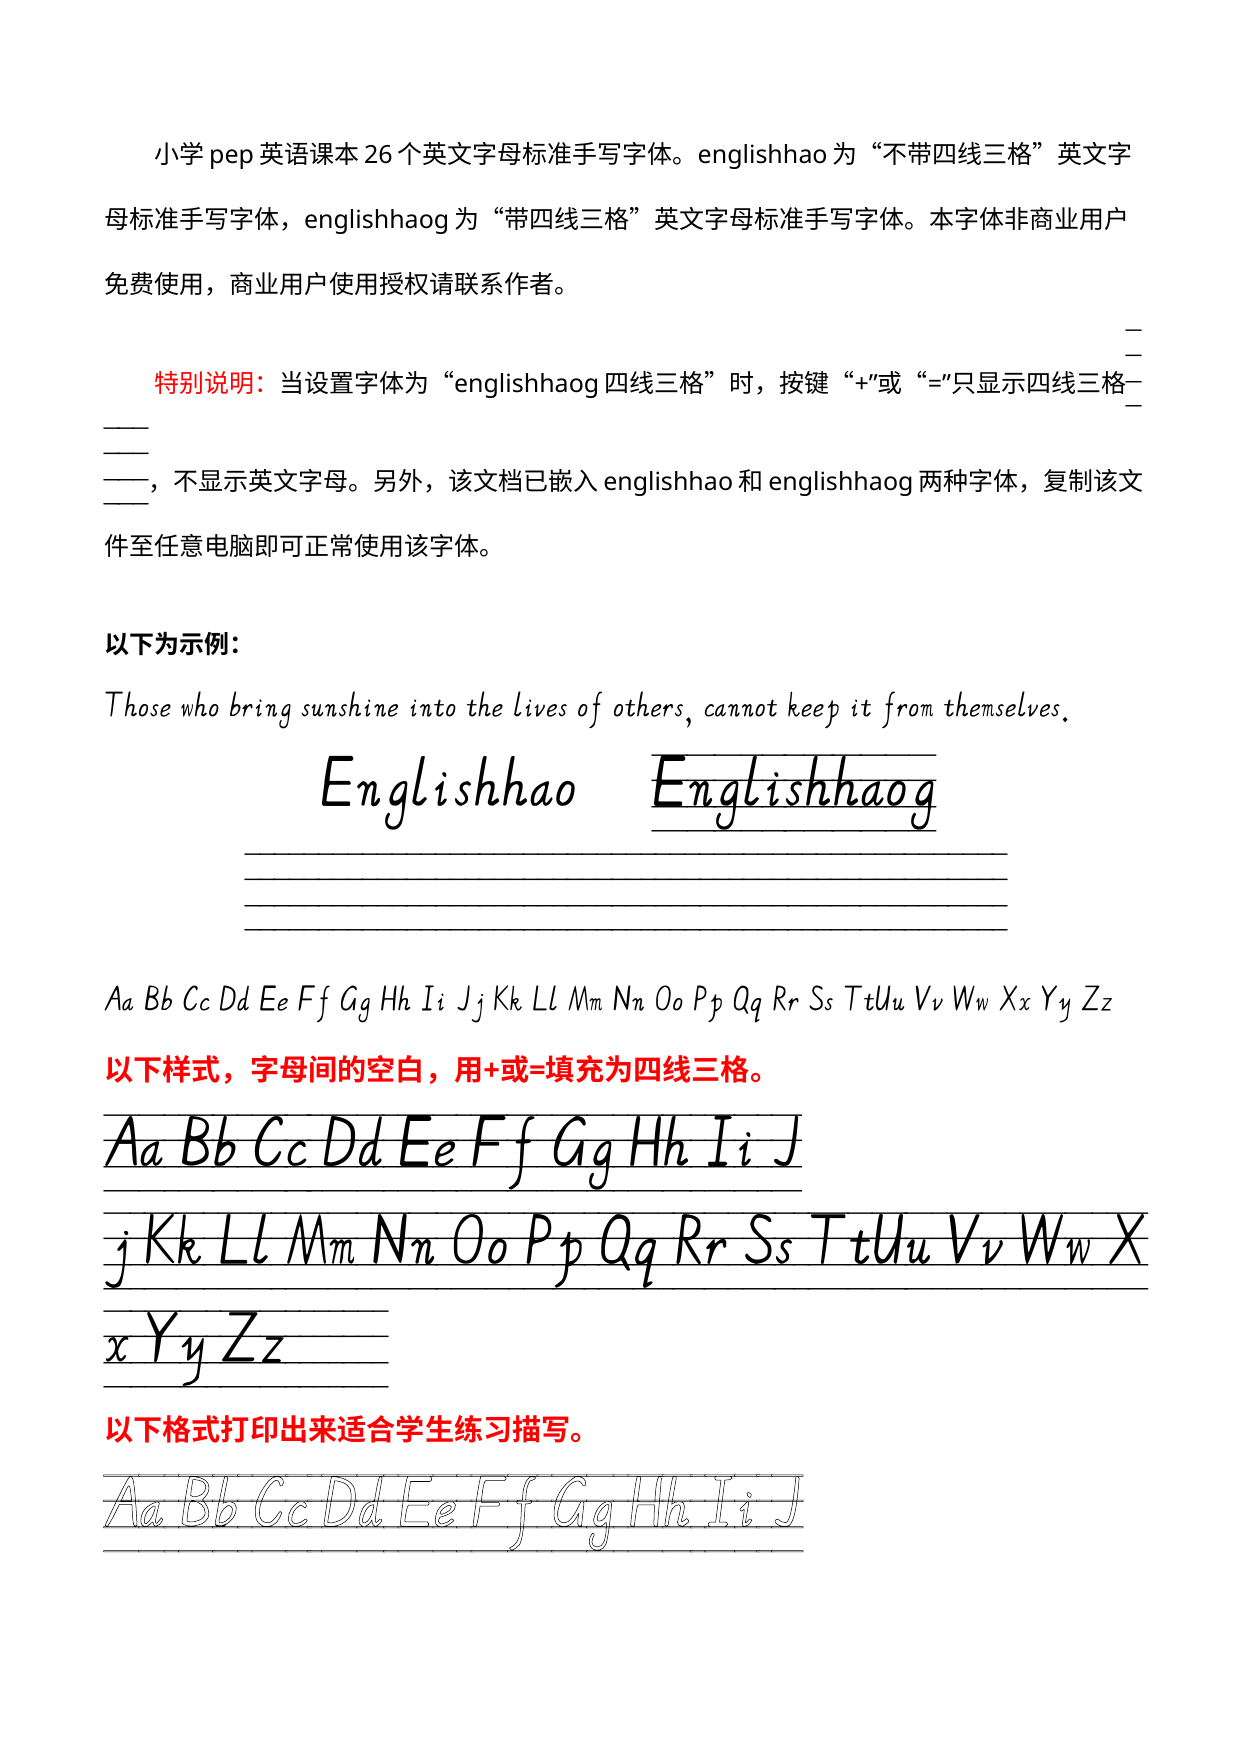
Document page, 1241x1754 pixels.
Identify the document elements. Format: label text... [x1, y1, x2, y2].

text Aa=Bb=Cc=Dd=Ee=Ff=Gg=Hh=Ii=Jj=Kk=Ll=Mm=Nn=Oo=Pp=Qq=Rr=Ss=TtUu=Vv=Ww=Xx=Yy=Zz======= [104, 1101, 1152, 1395]
text Englishhao Englishhaog ==================================================== [104, 741, 1152, 937]
text 以下格式打印出来适合学生练习描写。 [104, 1395, 1152, 1461]
text 以下样式，字母间的空白，用+或=填充为四线三格。 [104, 1035, 1152, 1101]
text 以下为示例： [104, 610, 1152, 676]
text Aa=Bb=Cc=Dd=Ee=Ff=Gg=Hh=Ii=Jj=Kk=Ll=Mm=NnOo=Pp=Qq=Rr=Ss=Tt=Uu=Vv=Ww=Xx=Yy=Zz========== [104, 1461, 1152, 1559]
text 小学pep英语课本26个英文字母标准手写字体。englishhao为“不带四线三格”英文字母标准手写字体，englishhaog为“带四线三格”英文字母标准手写字体。本字体非商业用户免费使用，商业用户使用授权请联系作者。 [104, 119, 1152, 316]
text Aa Bb Cc Dd Ee Ff Gg Hh Ii Jj Kk Ll Mm Nn Oo Pp Qq Rr Ss TtUu Vv Ww Xx Yy Zz [104, 970, 1152, 1035]
text Those who bring sunshine into the lives of others, cannot keep it from themselves. [104, 676, 1152, 741]
text 特别说明：当设置字体为“englishhaog四线三格”时，按键“+”或“=”只显示四线三格====，不显示英文字母。另外，该文档已嵌入englishhao和englishhaog两种字体，复制该文件至任意电脑即可正常使用该字体。 [104, 316, 1152, 577]
